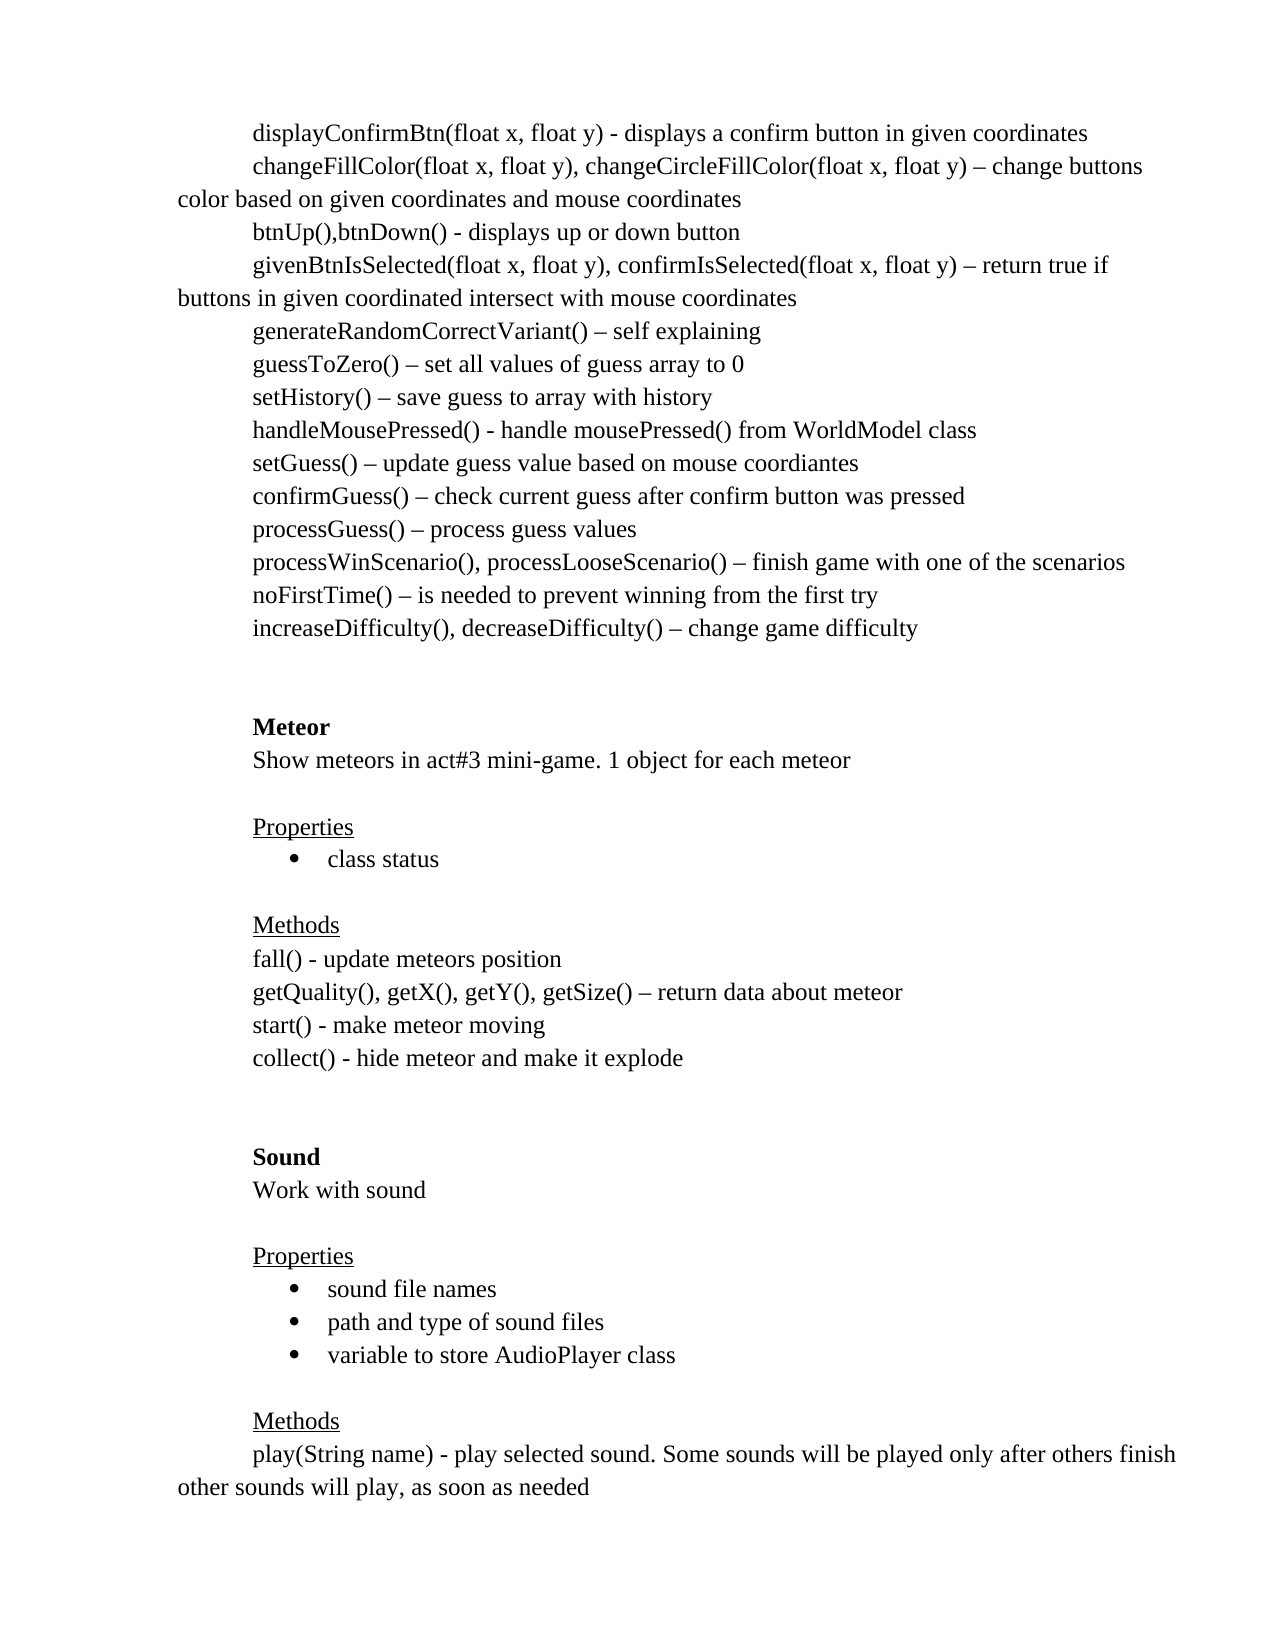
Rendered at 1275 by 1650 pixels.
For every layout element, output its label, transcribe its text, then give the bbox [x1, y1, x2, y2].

text Show meteors in act#3 mini-game. 1 object for each meteor [177, 746, 1186, 774]
text setHistory() – save guess to array with history [177, 382, 1186, 411]
text givenBtnIsSelected(float x, float y), confirmIsSelected(float x, float y) – return true if buttons in given coordinated intersect with mouse coordinates [177, 250, 1186, 312]
text increaseDifficulty(), decreaseDifficulty() – change game difficulty [177, 613, 1186, 642]
text Sound [177, 1142, 1186, 1171]
list variable to store AudioPlayer class [290, 1340, 1186, 1369]
text guessToZero() – set all values of guess array to 0 [177, 349, 1186, 378]
text processWinScenario(), processLooseScenario() – finish game with one of the scenarios [177, 547, 1186, 576]
text Properties [177, 1241, 1186, 1269]
list class status [290, 844, 1186, 873]
text btnUp(),btnDown() - displays up or down button [177, 217, 1186, 246]
text noFirstTime() – is needed to prevent winning from the first try [177, 580, 1186, 609]
text generateRandomCorrectVariant() – self explaining [177, 316, 1186, 345]
text start() - make meteor moving [177, 1010, 1186, 1038]
text Methods [177, 911, 1186, 939]
text changeFillColor(float x, float y), changeCircleFillColor(float x, float y) – change buttons color based on given coordinates and mouse coordinates [177, 151, 1186, 213]
text Methods [177, 1406, 1186, 1435]
text Meteor [177, 712, 1186, 741]
text processGuess() – process guess values [177, 514, 1186, 543]
text Properties [177, 812, 1186, 840]
text confirmGuess() – check current guess after confirm button was pressed [177, 481, 1186, 510]
text collect() - hide meteor and make it explode [177, 1043, 1186, 1071]
text fall() - update meteors position [177, 944, 1186, 972]
text setGuess() – update guess value based on mouse coordiantes [177, 448, 1186, 477]
list sound file names [290, 1274, 1186, 1303]
list path and type of sound files [290, 1307, 1186, 1336]
text Work with sound [177, 1175, 1186, 1203]
text handleMousePressed() - handle mousePressed() from WorldModel class [177, 415, 1186, 444]
text displayConfirmBtn(float x, float y) - displays a confirm button in given coordinates [177, 118, 1186, 147]
text getQuality(), getX(), getY(), getSize() – return data about meteor [177, 977, 1186, 1005]
text play(String name) - play selected sound. Some sounds will be played only after others finish other sounds will play, as soon as needed [177, 1439, 1186, 1501]
